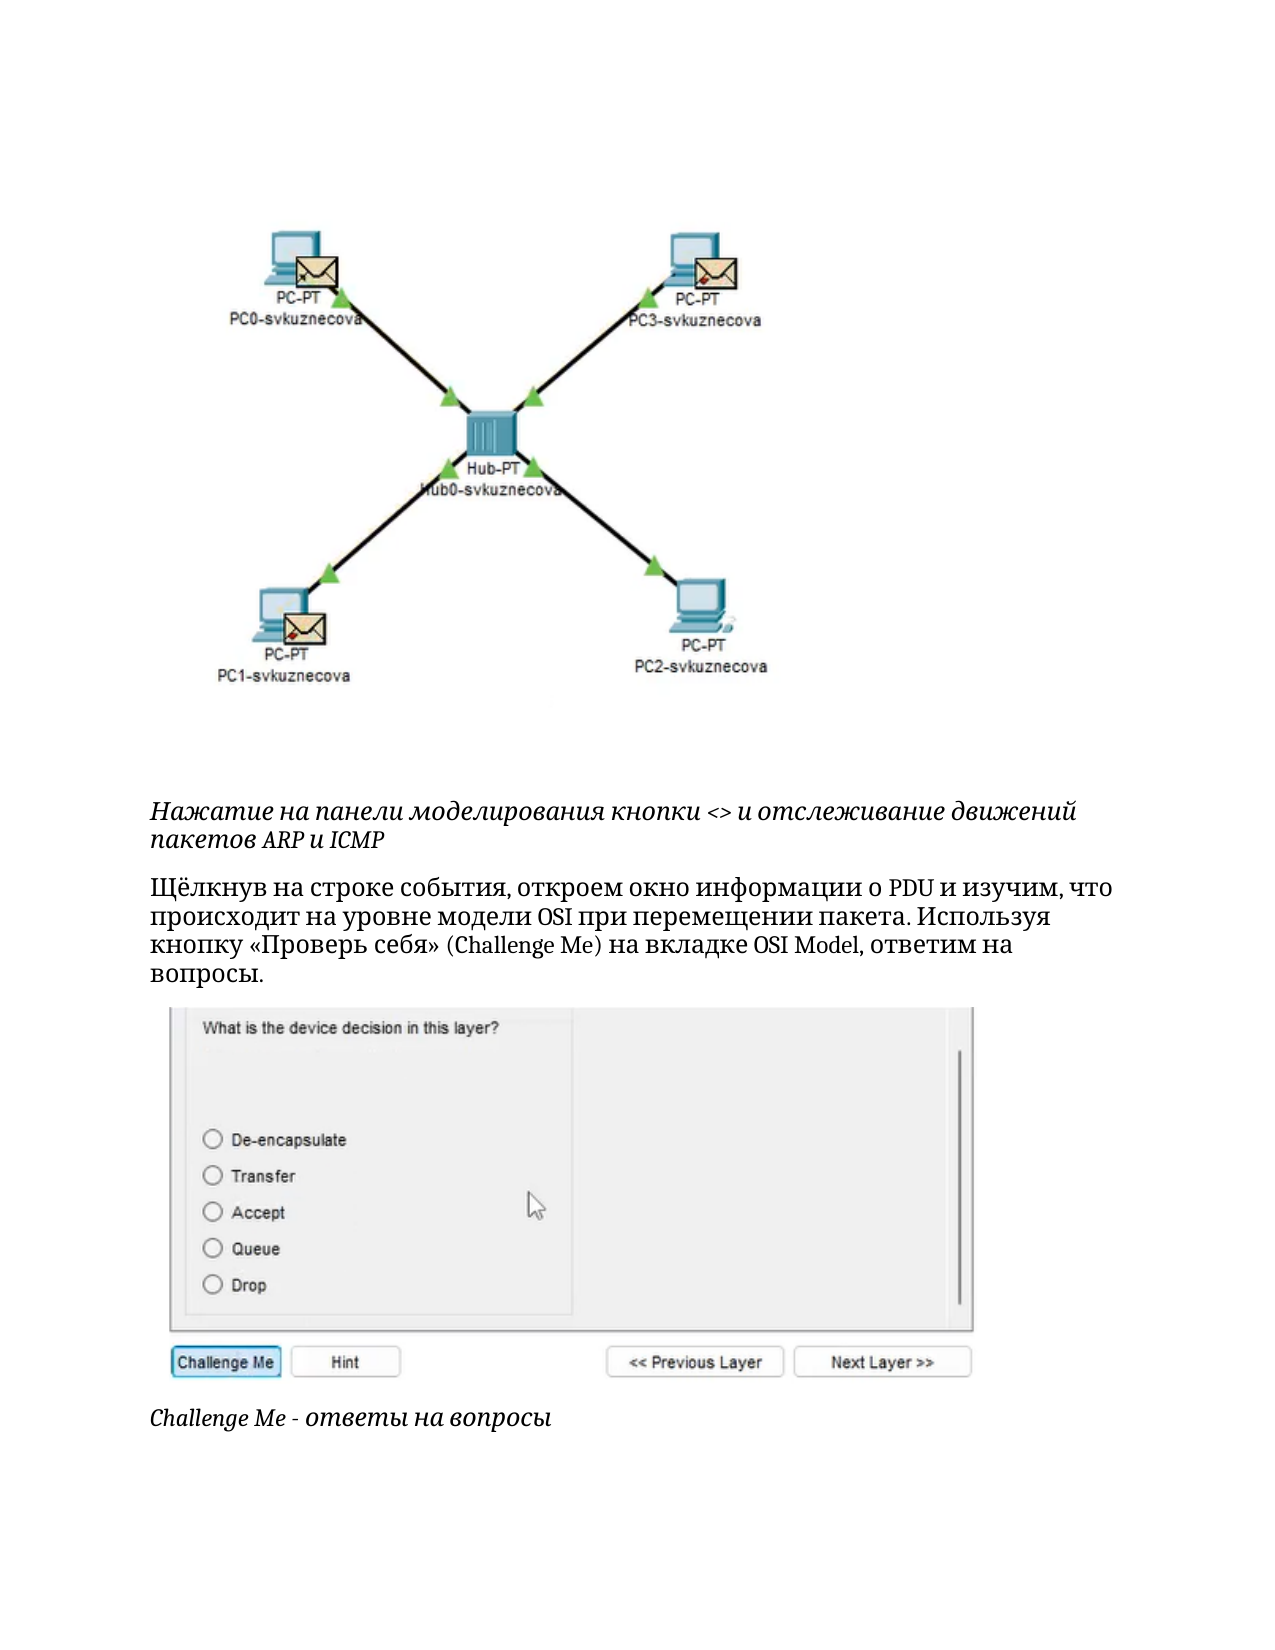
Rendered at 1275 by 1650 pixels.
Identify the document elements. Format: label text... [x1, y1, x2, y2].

picture [168, 150, 867, 777]
text Щёлкнув на строке события, откроем окно информации о PDU и изучим, что происходит на уровне модели OSI при перемещении пакета. Используя кнопку «Проверь себя» (Challenge Me) на вкладке OSI Model, ответим на вопросы. [150, 874, 1125, 989]
text Challenge Me - ответы на вопросы [150, 1404, 1125, 1433]
text Нажатие на панели моделирования кнопки <> и отслеживание движений пакетов ARP и ICMP [150, 798, 1125, 855]
picture [168, 1007, 982, 1384]
